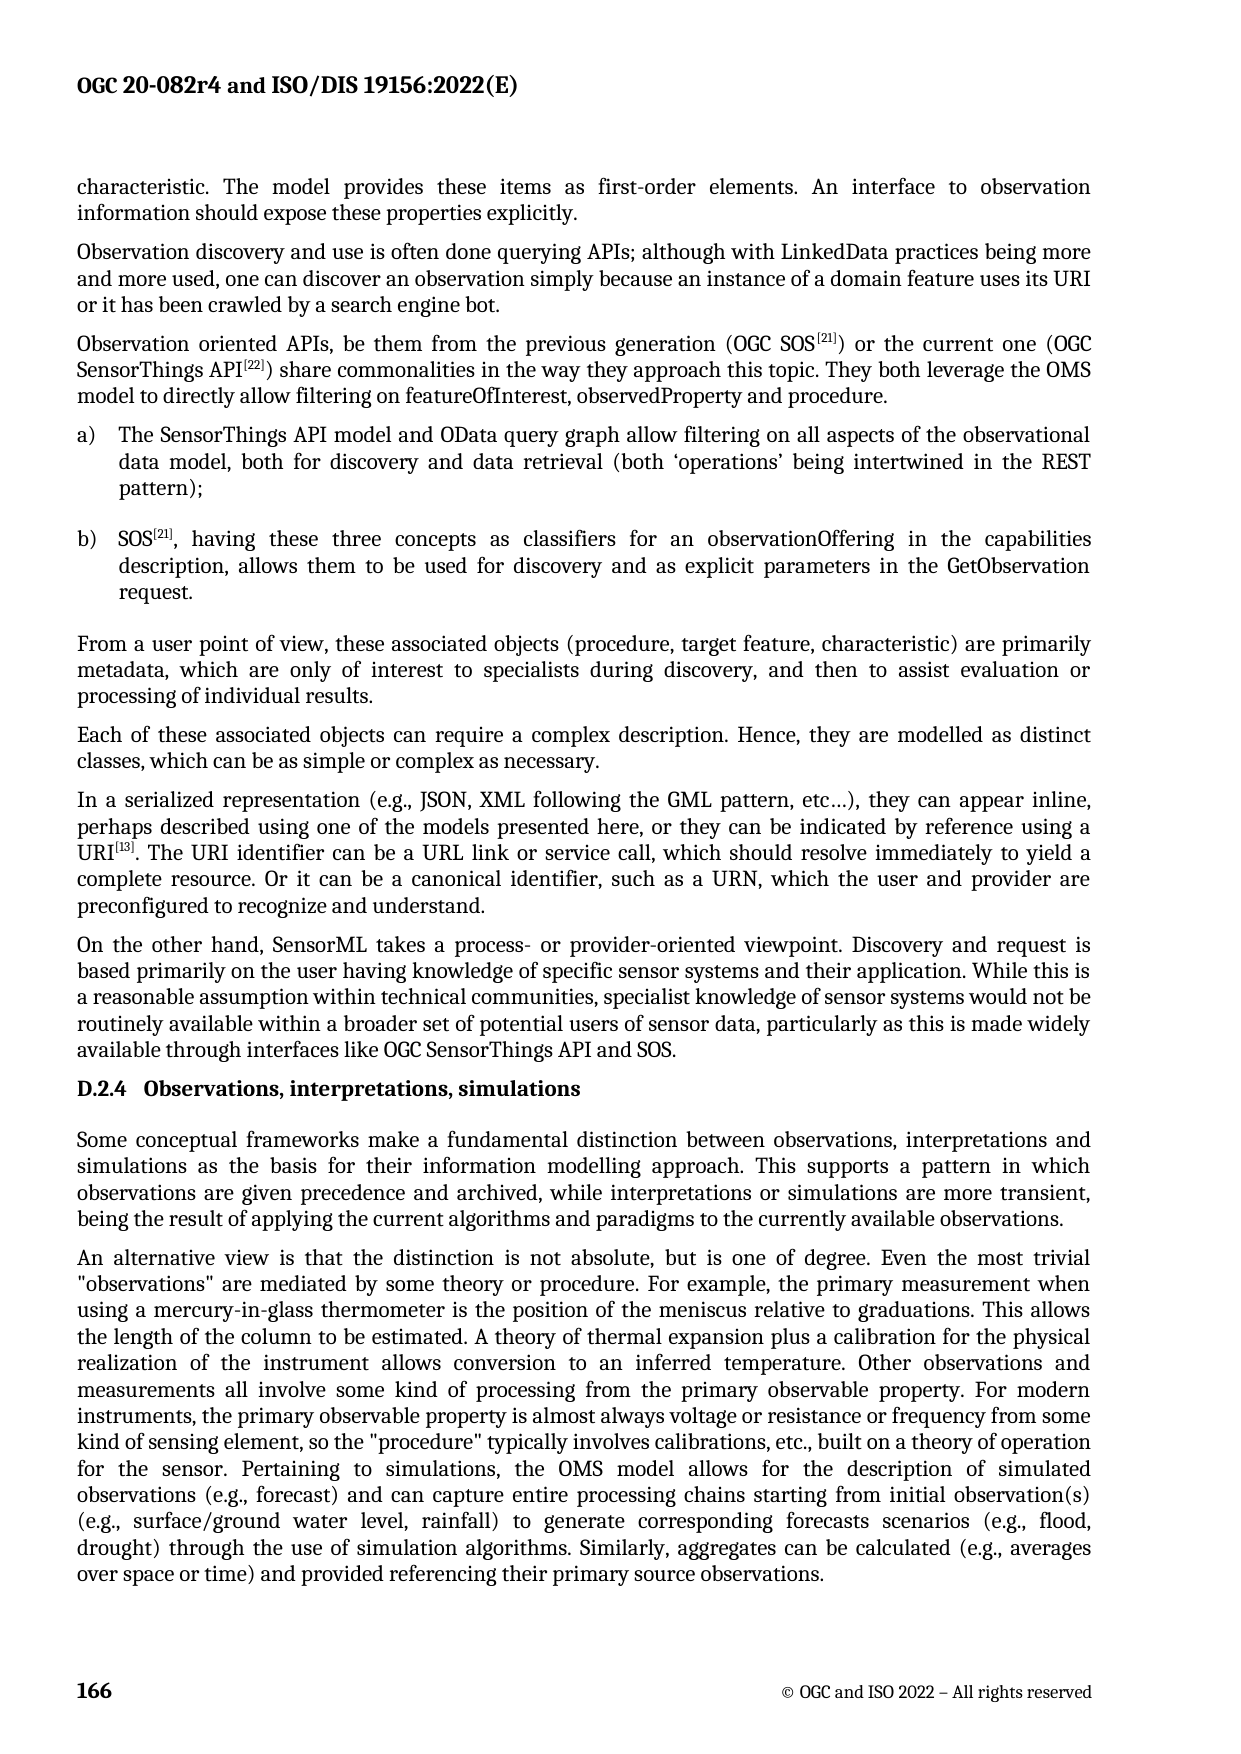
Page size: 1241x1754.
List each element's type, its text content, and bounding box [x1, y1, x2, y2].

text Observation oriented APIs, be them from the previous generation (OGC SOS[21]) or the current one (OGC SensorThings API[22]) share commonalities in the way they approach this topic. They both leverage the OMS model to directly allow filtering on featureOfInterest, observedProperty and procedure. [77, 331, 1092, 410]
text In a serialized representation (e.g., JSON, XML following the GML pattern, etc…), they can appear inline, perhaps described using one of the models presented here, or they can be indicated by reference using a URI[13]. The URI identifier can be a URL link or service call, which should resolve immediately to yield a complete resource. Or it can be a canonical identifier, such as a URN, which the user and provider are preconfigured to recognize and understand. [77, 787, 1092, 919]
text An alternative view is that the distinction is not absolute, but is one of degree. Even the most trivial "observations" are mediated by some theory or procedure. For example, the primary measurement when using a mercury-in-glass thermometer is the position of the meniscus relative to graduations. This allows the length of the column to be estimated. A theory of thermal expansion plus a calibration for the physical realization of the instrument allows conversion to an inferred temperature. Other observations and measurements all involve some kind of processing from the primary observable property. For modern instruments, the primary observable property is almost always voltage or resistance or frequency from some kind of sensing element, so the "procedure" typically involves calibrations, etc., built on a theory of operation for the sensor. Pertaining to simulations, the OMS model allows for the description of simulated observations (e.g., forecast) and can capture entire processing chains starting from initial observation(s) (e.g., surface/ground water level, rainfall) to generate corresponding forecasts scenarios (e.g., flood, drought) through the use of simulation algorithms. Similarly, aggregates can be calculated (e.g., averages over space or time) and provided referencing their primary source observations. [77, 1244, 1092, 1587]
text Each of these associated objects can require a complex description. Hence, they are modelled as distinct classes, which can be as simple or complex as necessary. [77, 722, 1092, 774]
text On the other hand, SensorML takes a process- or provider-oriented viewpoint. Discovery and request is based primarily on the user having knowledge of specific sensor systems and their application. While this is a reasonable assumption within technical communities, specialist knowledge of sensor systems would not be routinely available within a broader set of potential users of sensor data, particularly as this is made widely available through interfaces like OGC SensorThings API and SOS. [77, 931, 1092, 1063]
text Observations, interpretations, simulations [77, 1076, 1092, 1102]
text Some conceptual frameworks make a fundamental distinction between observations, interpretations and simulations as the basis for their information modelling approach. This supports a pattern in which observations are given precedence and archived, while interpretations or simulations are more transient, being the result of applying the current algorithms and paradigms to the currently available observations. [77, 1127, 1092, 1232]
list a) The SensorThings API model and OData query graph allow filtering on all aspects of the observational data model, both for discovery and data retrieval (both ‘operations’ being intertwined in the REST pattern); [77, 422, 1092, 501]
list b) SOS[21], having these three concepts as classifiers for an observationOffering in the capabilities description, allows them to be used for discovery and as explicit parameters in the GetObservation request. [77, 526, 1092, 605]
text From a user point of view, these associated objects (procedure, target feature, characteristic) are primarily metadata, which are only of interest to specialists during discovery, and then to assist evaluation or processing of individual results. [77, 630, 1092, 709]
text Observation discovery and use is often done querying APIs; although with LinkedData practices being more and more used, one can discover an observation simply because an instance of a domain feature uses its URI or it has been crawled by a search engine bot. [77, 239, 1092, 318]
